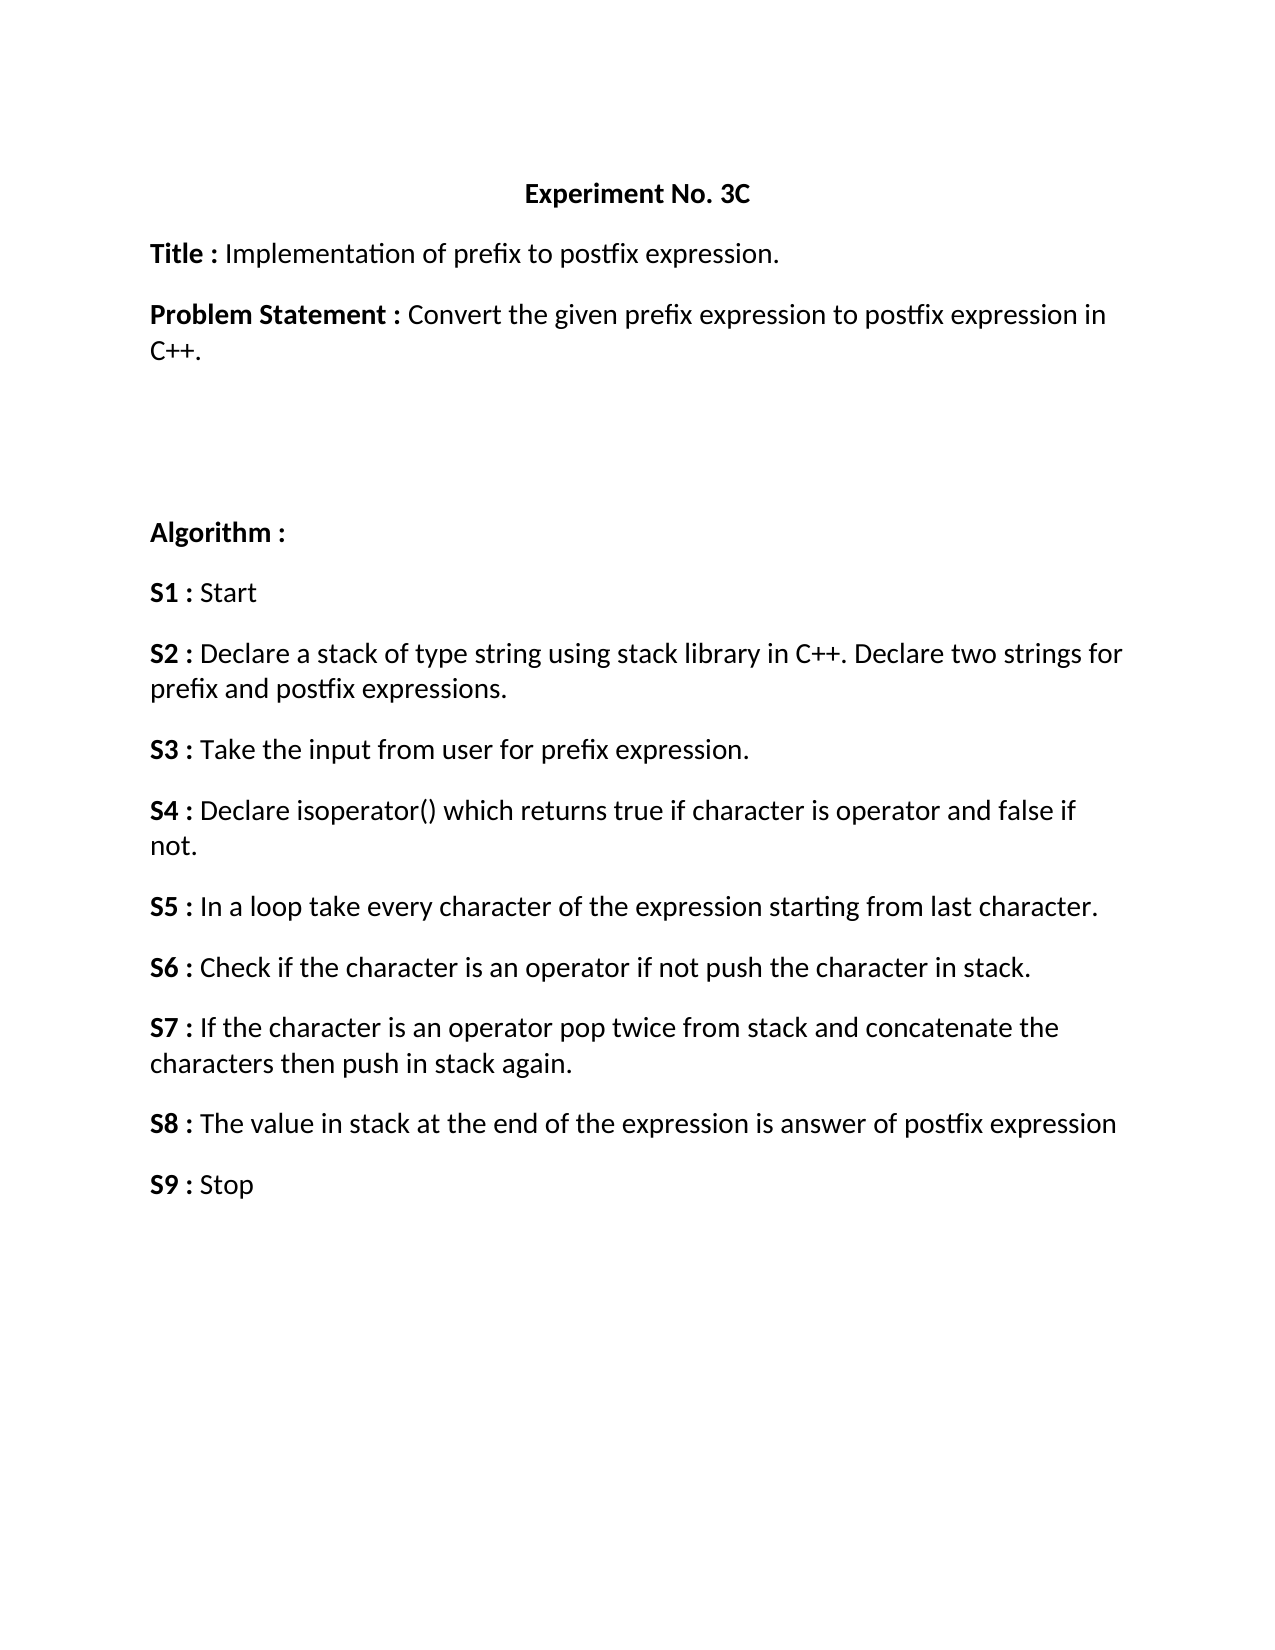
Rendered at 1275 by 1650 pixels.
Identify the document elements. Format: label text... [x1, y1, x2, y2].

text S2 : Declare a stack of type string using stack library in C++. Declare two strings for prefix and postfix expressions. [150, 635, 1125, 706]
text S8 : The value in stack at the end of the expression is answer of postfix expression [150, 1106, 1125, 1141]
text Experiment No. 3C [150, 175, 1125, 211]
text S4 : Declare isoperator() which returns true if character is operator and false if not. [150, 792, 1125, 863]
text S5 : In a loop take every character of the expression starting from last character. [150, 888, 1125, 924]
text Algorithm : [150, 514, 1125, 549]
text S7 : If the character is an operator pop twice from stack and concatenate the characters then push in stack again. [150, 1009, 1125, 1081]
text S3 : Take the input from user for prefix expression. [150, 731, 1125, 767]
text S6 : Check if the character is an operator if not push the character in stack. [150, 949, 1125, 984]
text S1 : Start [150, 574, 1125, 610]
text Problem Statement : Convert the given prefix expression to postfix expression in C++. [150, 296, 1125, 367]
text Title : Implementation of prefix to postfix expression. [150, 236, 1125, 271]
text S9 : Stop [150, 1166, 1125, 1202]
